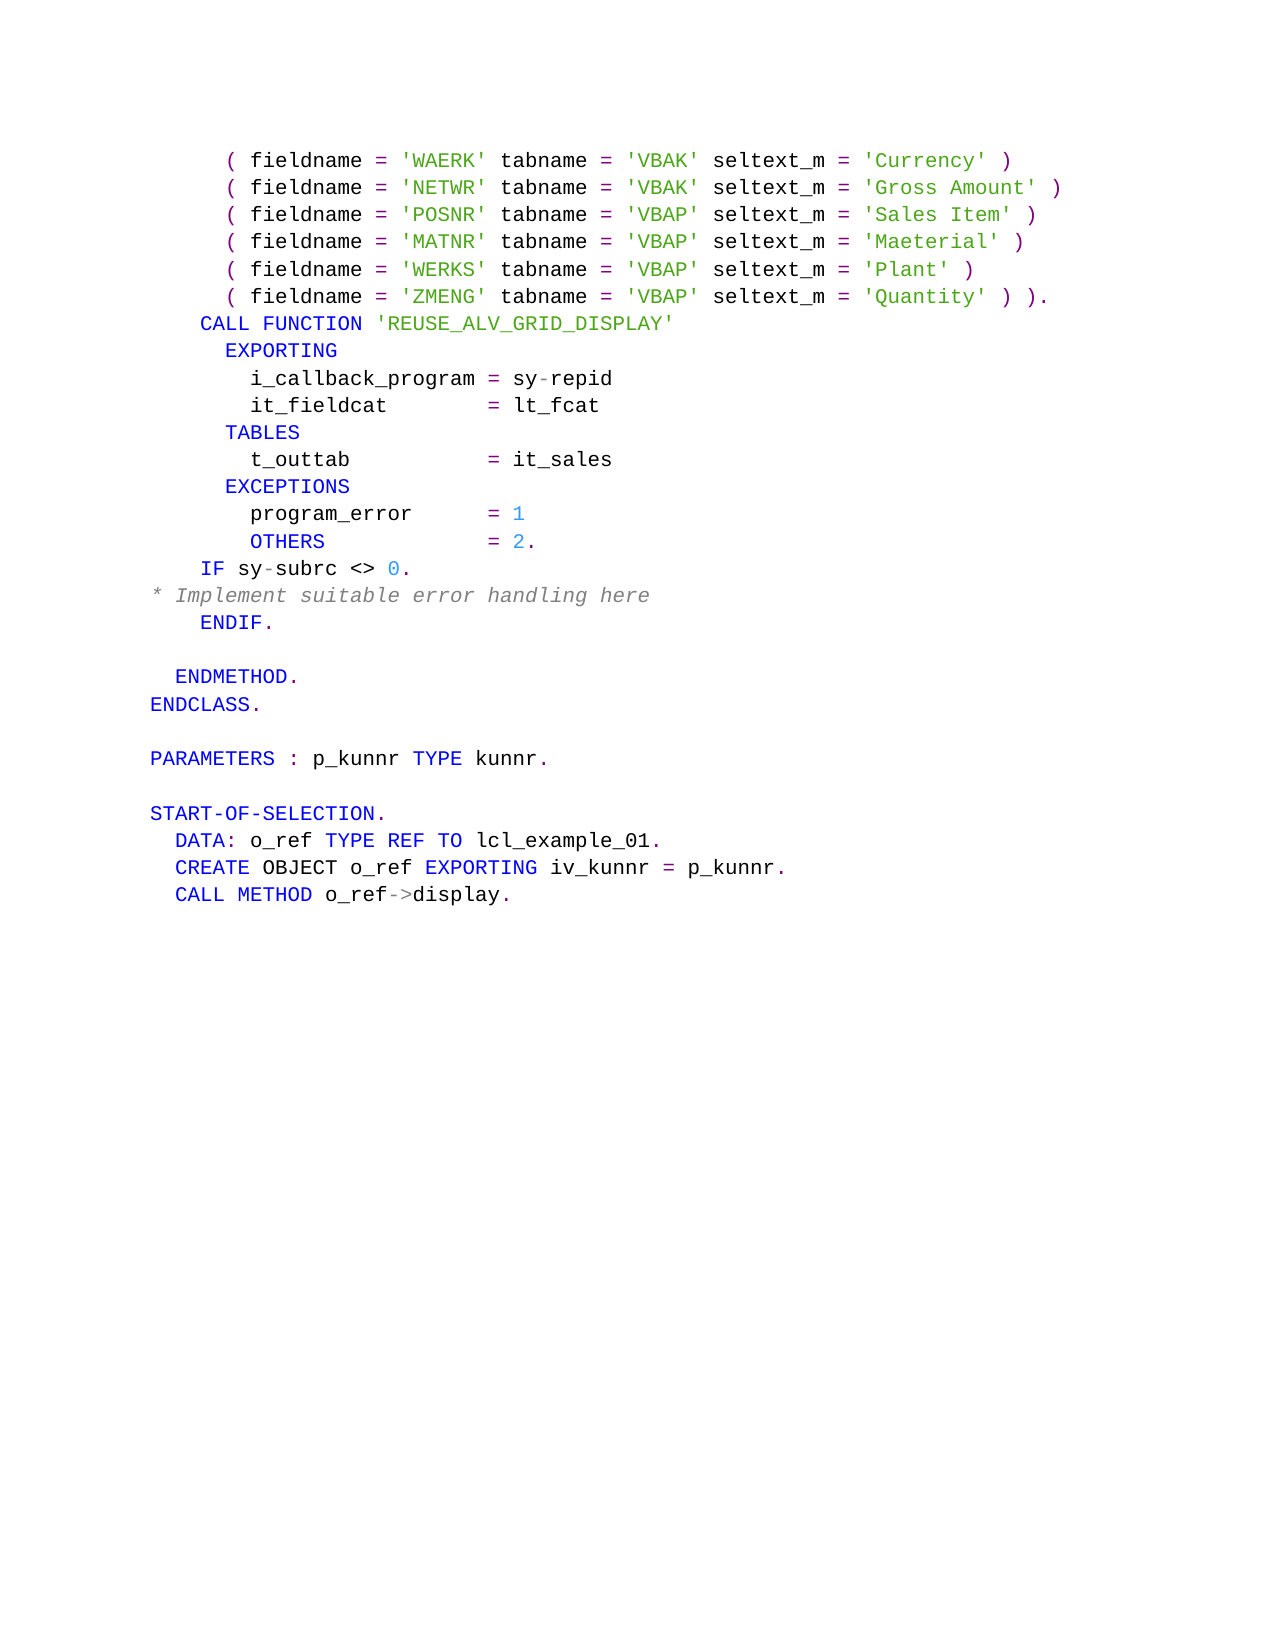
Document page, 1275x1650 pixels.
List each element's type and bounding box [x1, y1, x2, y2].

text [150, 150, 1125, 908]
